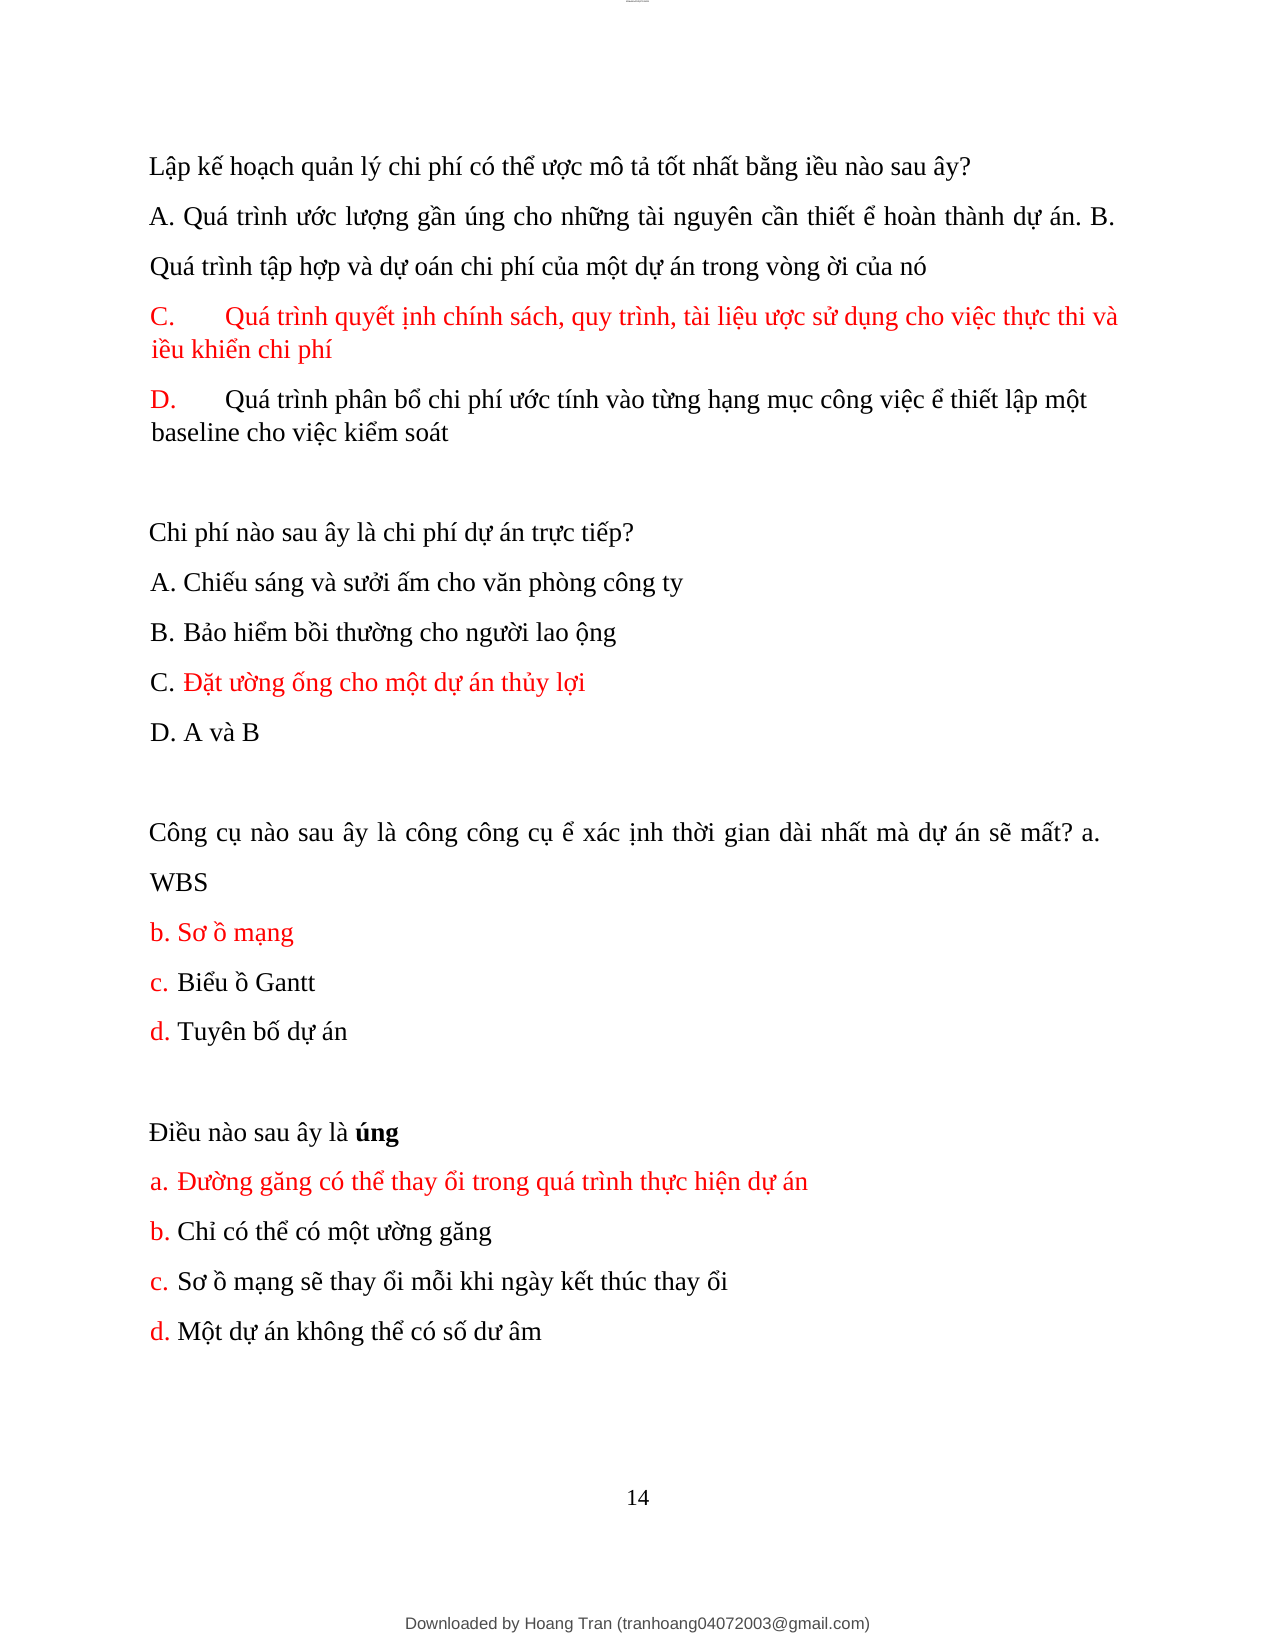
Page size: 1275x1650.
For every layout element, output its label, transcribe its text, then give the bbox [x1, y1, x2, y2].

list Một dự án không thể có số dư âm [150, 1314, 1126, 1346]
text A. Quá trình ước lượng gần úng cho những tài nguyên cần thiết ể hoàn thành dự án. B. Quá trình tập hợp và dự oán chi phí của một dự án trong vòng ời của nó [148, 199, 1117, 281]
list Biểu ồ Gantt [150, 966, 1126, 997]
list Tuyên bố dự án [150, 1016, 1126, 1047]
list Chiếu sáng và sưởi ấm cho văn phòng công ty [150, 566, 1124, 597]
list Đường găng có thể thay ổi trong quá trình thực hiện dự án [150, 1165, 1126, 1197]
list Chỉ có thể có một ường găng [150, 1215, 1126, 1247]
text Công cụ nào sau ây là công công cụ ể xác ịnh thời gian dài nhất mà dự án sẽ mất? a. WBS [148, 816, 1103, 897]
list Sơ ồ mạng sẽ thay ổi mỗi khi ngày kết thúc thay ổi [150, 1265, 1126, 1296]
list Quá trình phân bổ chi phí ước tính vào từng hạng mục công việc ể thiết lập một baseline cho việc kiểm soát [150, 383, 1131, 448]
list Quá trình quyết ịnh chính sách, quy trình, tài liệu ược sử dụng cho việc thực thi và iều khiển chi phí [150, 300, 1131, 364]
list Bảo hiểm bồi thường cho người lao ộng [150, 616, 1124, 647]
list A và B [150, 716, 1124, 748]
list Đặt ường ống cho một dự án thủy lợi [150, 666, 1124, 698]
text Lập kế hoạch quản lý chi phí có thể ược mô tả tốt nhất bằng iều nào sau ây? [148, 150, 1126, 181]
list Sơ ồ mạng [150, 916, 1126, 947]
text Điều nào sau ây là úng [148, 1116, 1126, 1147]
text Chi phí nào sau ây là chi phí dự án trực tiếp? [148, 516, 1122, 547]
